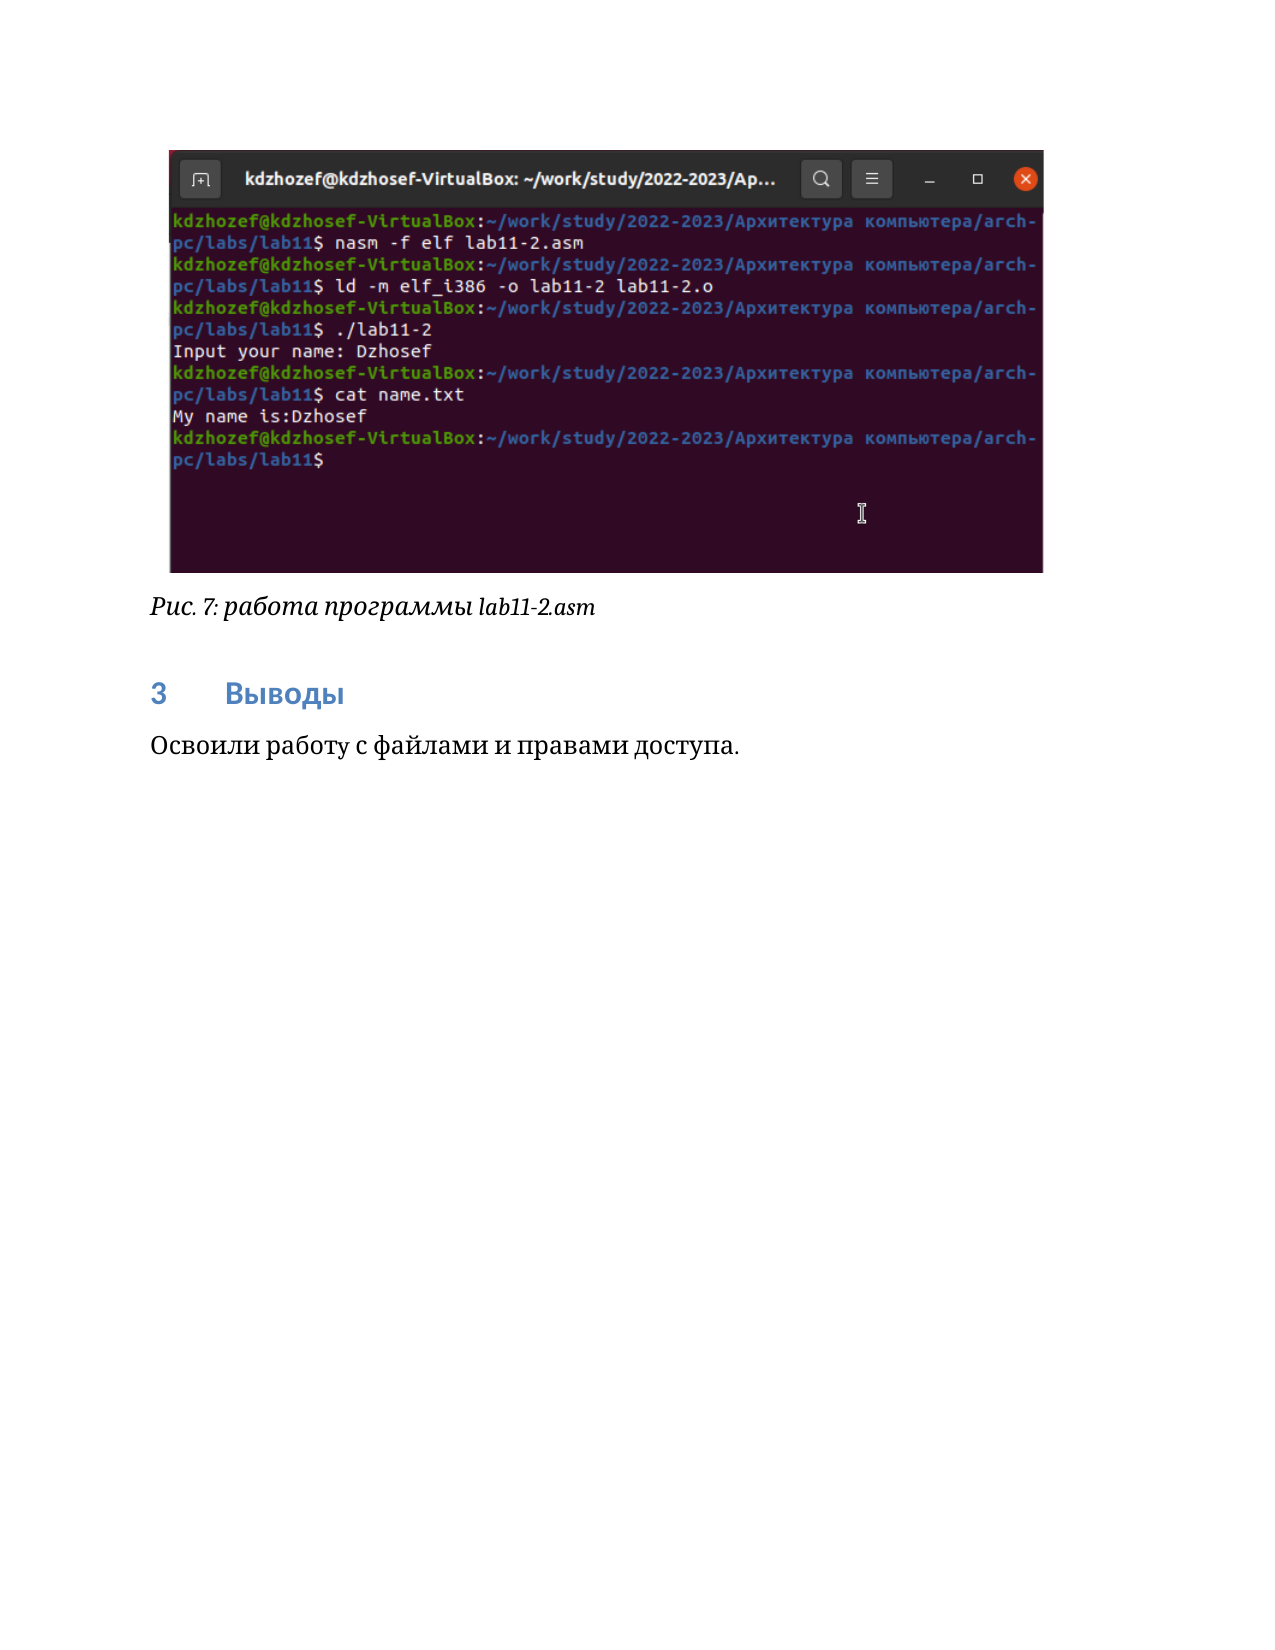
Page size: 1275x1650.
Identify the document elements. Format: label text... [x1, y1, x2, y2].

subtitle 3 Выводы [150, 672, 1125, 713]
picture [168, 150, 1044, 573]
text Рис. 7: работа программы lab11-2.asm [150, 593, 1125, 622]
text Освоили работy с файлами и правами доступа. [150, 732, 1125, 760]
